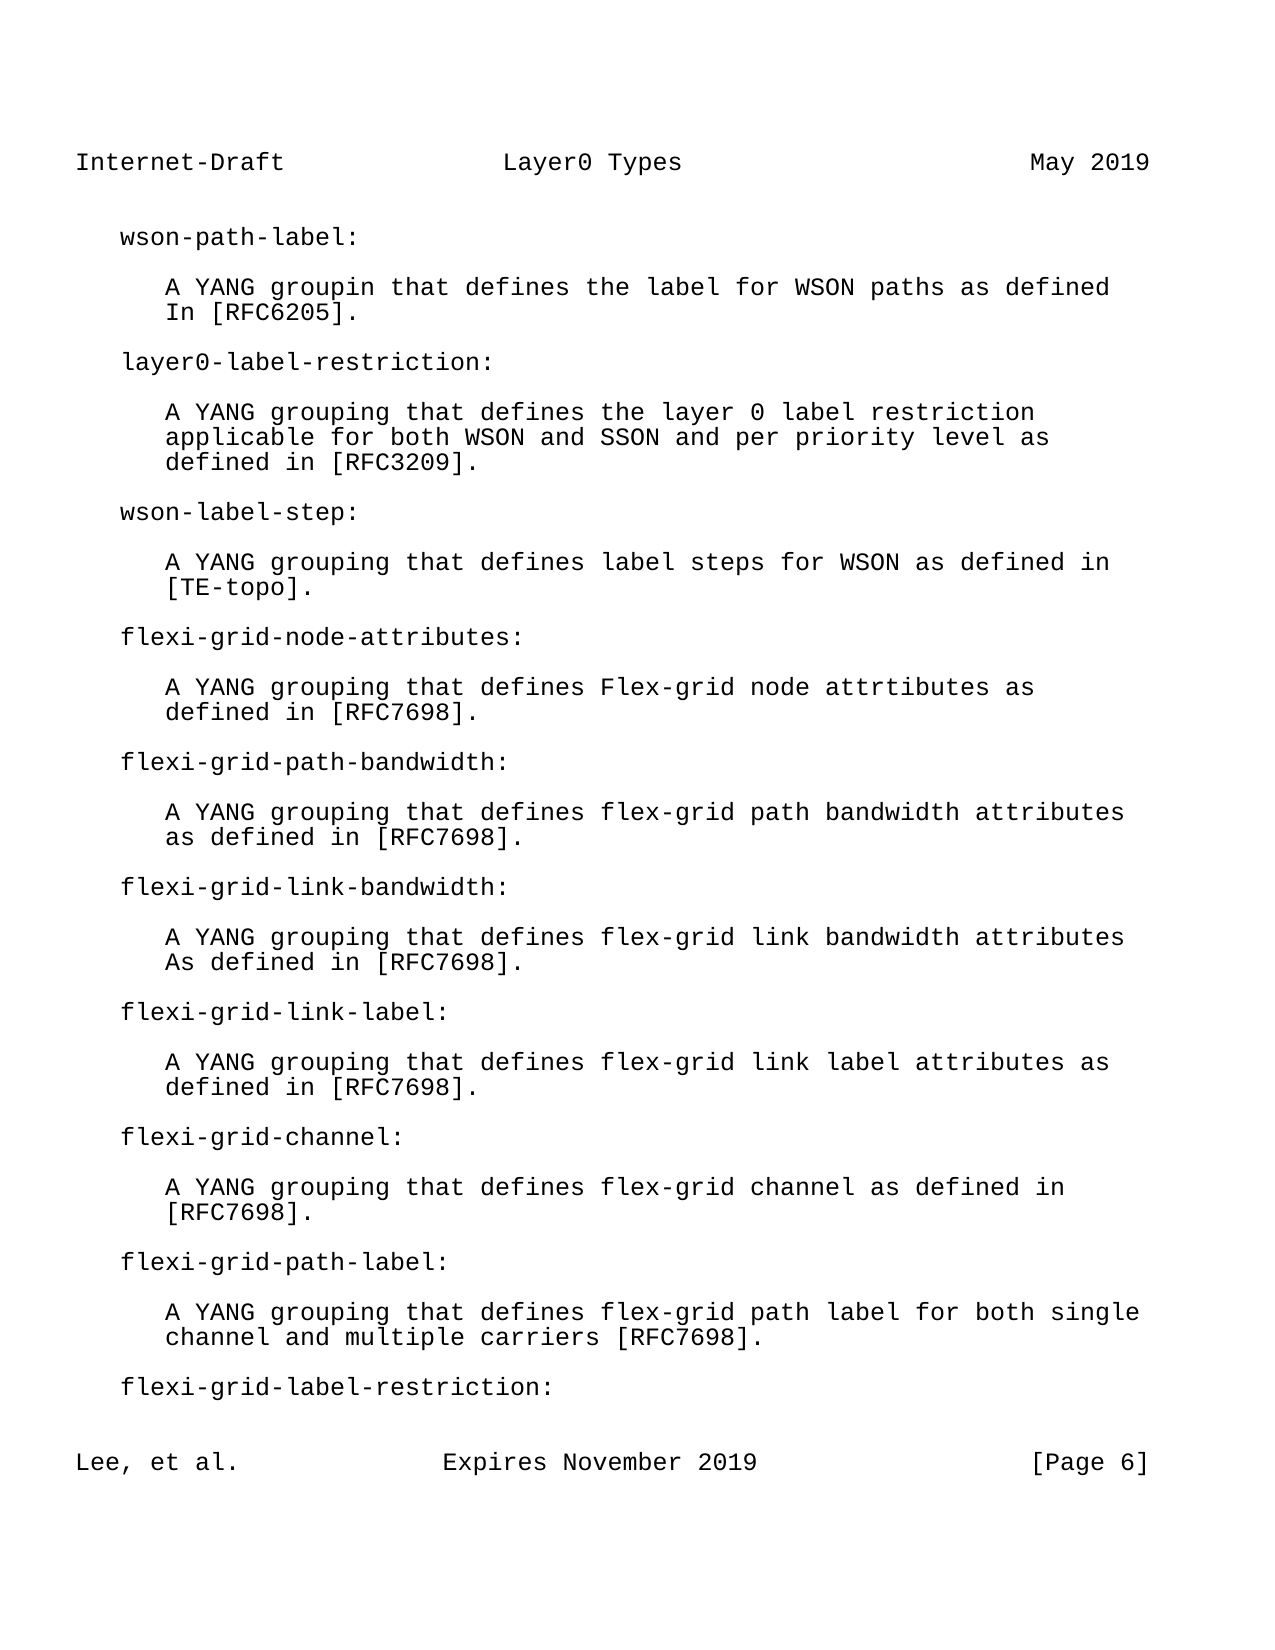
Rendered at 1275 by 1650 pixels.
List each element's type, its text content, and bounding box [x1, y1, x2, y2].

text applicable for both WSON and SSON and per priority level as [120, 425, 1155, 450]
text A YANG grouping that defines flex-grid link label attributes as [120, 1050, 1155, 1075]
text defined in [RFC7698]. [120, 700, 1155, 725]
text A YANG grouping that defines flex-grid channel as defined in [120, 1175, 1155, 1200]
text wson-label-step: [120, 500, 1155, 525]
text A YANG grouping that defines flex-grid path label for both single [120, 1300, 1155, 1325]
text wson-path-label: [120, 225, 1155, 250]
text [TE-topo]. [120, 575, 1155, 600]
text A YANG grouping that defines label steps for WSON as defined in [120, 550, 1155, 575]
text layer0-label-restriction: [120, 350, 1155, 375]
text [RFC7698]. [120, 1200, 1155, 1225]
text A YANG grouping that defines the layer 0 label restriction [120, 400, 1155, 425]
text flexi-grid-path-bandwidth: [120, 750, 1155, 775]
text As defined in [RFC7698]. [120, 950, 1155, 975]
text A YANG grouping that defines Flex-grid node attrtibutes as [120, 675, 1155, 700]
text flexi-grid-label-restriction: [120, 1375, 1155, 1400]
text as defined in [RFC7698]. [120, 825, 1155, 850]
text channel and multiple carriers [RFC7698]. [120, 1325, 1155, 1350]
text A YANG grouping that defines flex-grid link bandwidth attributes [120, 925, 1155, 950]
text flexi-grid-channel: [120, 1125, 1155, 1150]
text defined in [RFC7698]. [120, 1075, 1155, 1100]
text flexi-grid-node-attributes: [120, 625, 1155, 650]
text flexi-grid-link-bandwidth: [120, 875, 1155, 900]
text flexi-grid-link-label: [120, 1000, 1155, 1025]
text A YANG grouping that defines flex-grid path bandwidth attributes [120, 800, 1155, 825]
text A YANG groupin that defines the label for WSON paths as defined [120, 275, 1155, 300]
text flexi-grid-path-label: [120, 1250, 1155, 1275]
text defined in [RFC3209]. [120, 450, 1155, 475]
text In [RFC6205]. [120, 300, 1155, 325]
